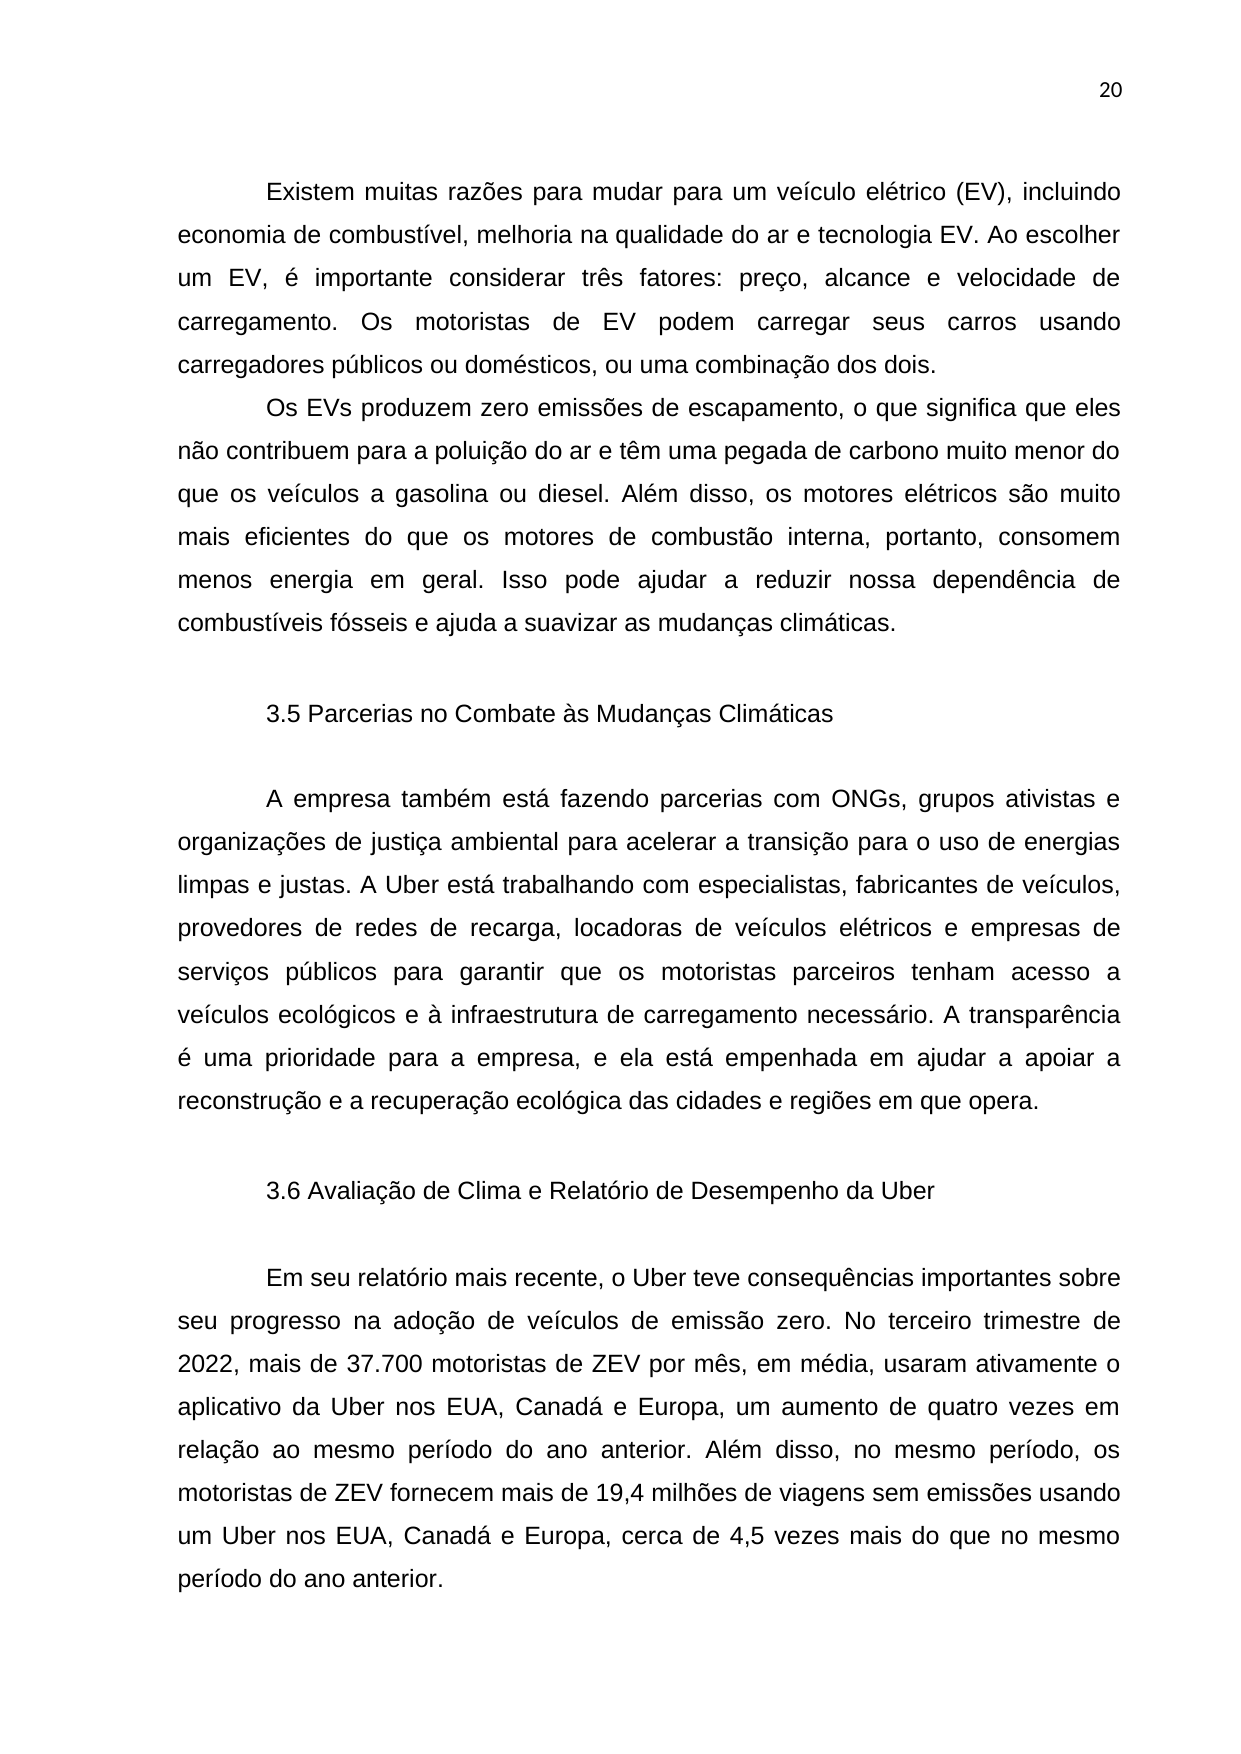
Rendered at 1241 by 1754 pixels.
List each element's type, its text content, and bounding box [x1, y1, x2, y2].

text A empresa também está fazendo parcerias com ONGs, grupos ativistas e organizações de justiça ambiental para acelerar a transição para o uso de energias limpas e justas. A Uber está trabalhando com especialistas, fabricantes de veículos, provedores de redes de recarga, locadoras de veículos elétricos e empresas de serviços públicos para garantir que os motoristas parceiros tenham acesso a veículos ecológicos e à infraestrutura de carregamento necessário. A transparência é uma prioridade para a empresa, e ela está empenhada em ajudar a apoiar a reconstrução e a recuperação ecológica das cidades e regiões em que opera. [177, 784, 1122, 1114]
subtitle 3.5 Parcerias no Combate às Mudanças Climáticas [177, 699, 1122, 728]
text Os EVs produzem zero emissões de escapamento, o que significa que eles não contribuem para a poluição do ar e têm uma pegada de carbono muito menor do que os veículos a gasolina ou diesel. Além disso, os motores elétricos são muito mais eficientes do que os motores de combustão interna, portanto, consomem menos energia em geral. Isso pode ajudar a reduzir nossa dependência de combustíveis fósseis e ajuda a suavizar as mudanças climáticas. [177, 393, 1122, 637]
text Em seu relatório mais recente, o Uber teve consequências importantes sobre seu progresso na adoção de veículos de emissão zero. No terceiro trimestre de 2022, mais de 37.700 motoristas de ZEV por mês, em média, usaram ativamente o aplicativo da Uber nos EUA, Canadá e Europa, um aumento de quatro vezes em relação ao mesmo período do ano anterior. Além disso, no mesmo período, os motoristas de ZEV fornecem mais de 19,4 milhões de viagens sem emissões usando um Uber nos EUA, Canadá e Europa, cerca de 4,5 vezes mais do que no mesmo período do ano anterior. [177, 1262, 1122, 1593]
text Existem muitas razões para mudar para um veículo elétrico (EV), incluindo economia de combustível, melhoria na qualidade do ar e tecnologia EV. Ao escolher um EV, é importante considerar três fatores: preço, alcance e velocidade de carregamento. Os motoristas de EV podem carregar seus carros usando carregadores públicos ou domésticos, ou uma combinação dos dois. [177, 177, 1122, 378]
subtitle 3.6 Avaliação de Clima e Relatório de Desempenho da Uber [177, 1176, 1122, 1205]
